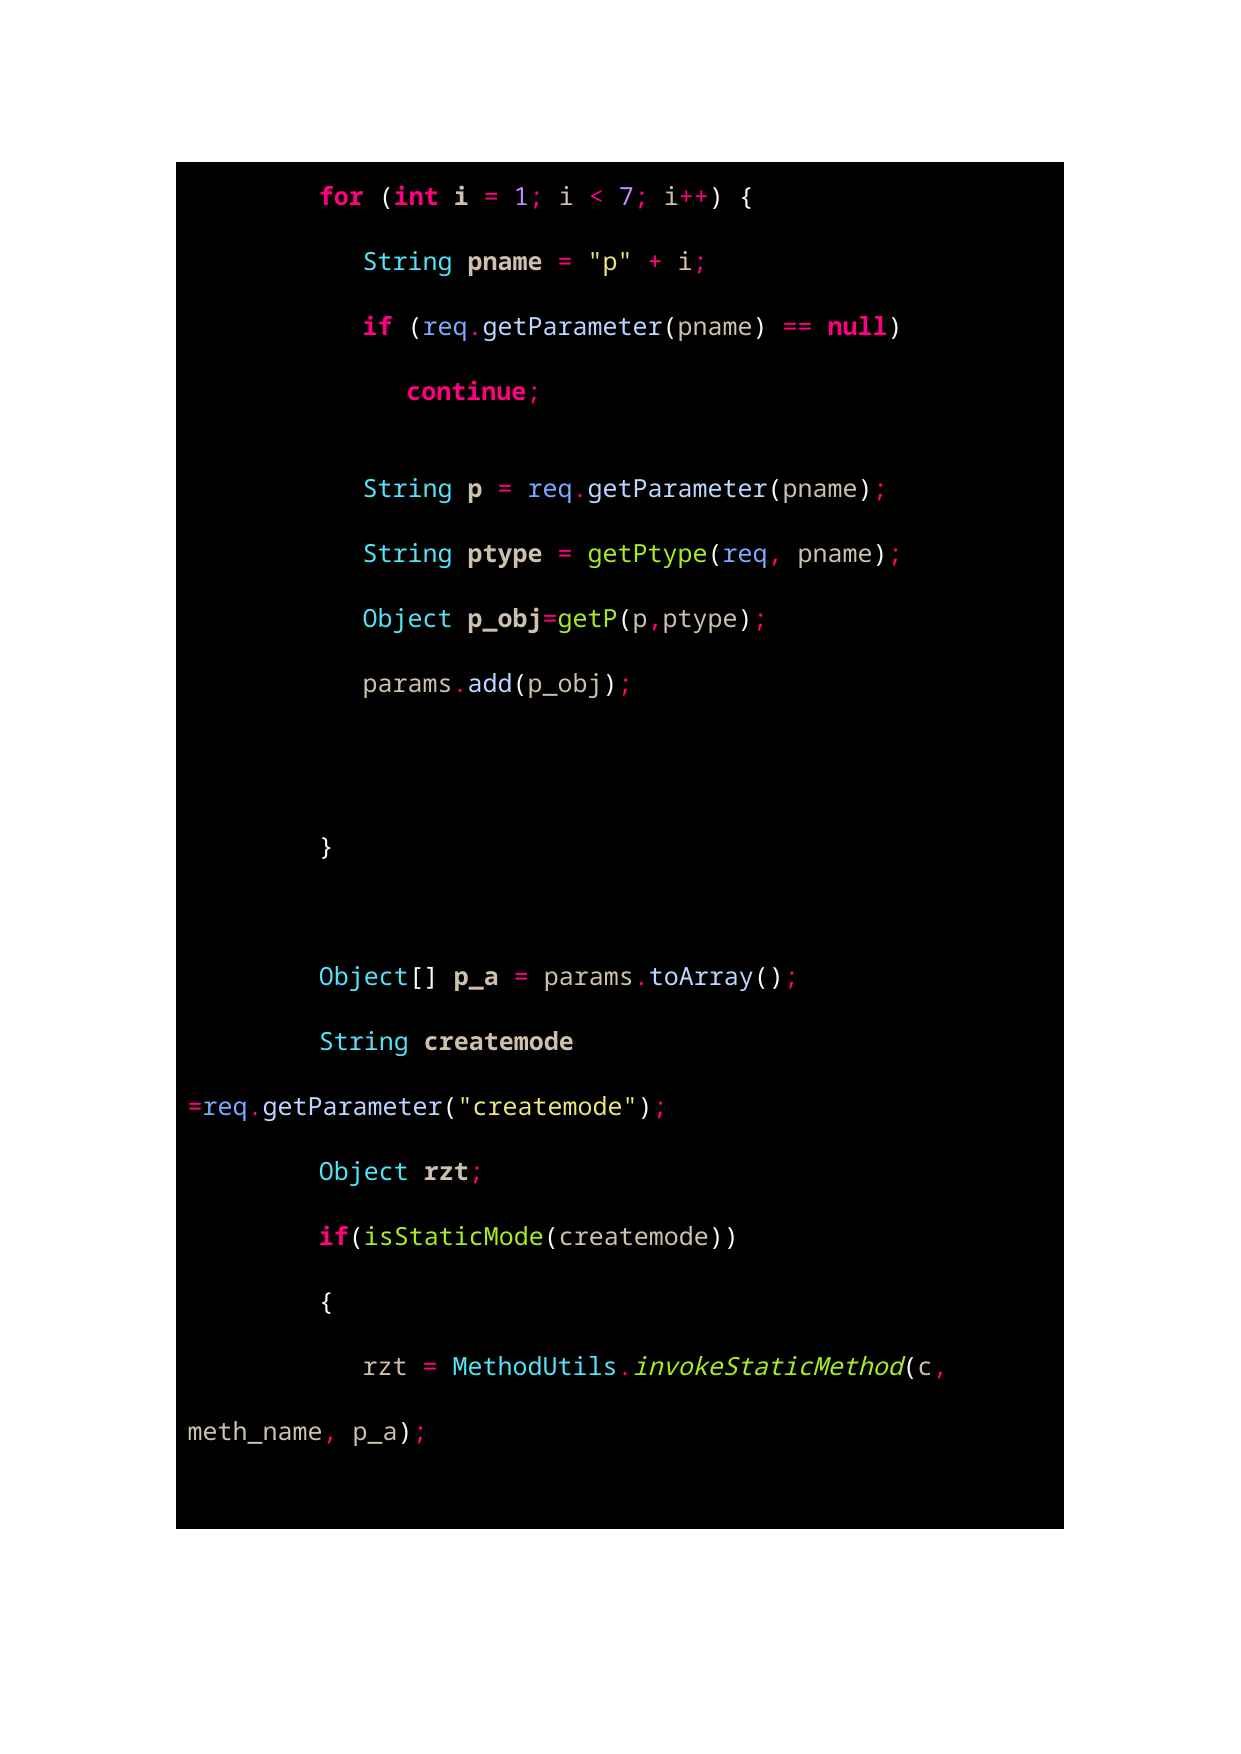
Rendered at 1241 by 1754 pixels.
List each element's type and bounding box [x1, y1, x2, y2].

table_header [177, 163, 1063, 1528]
